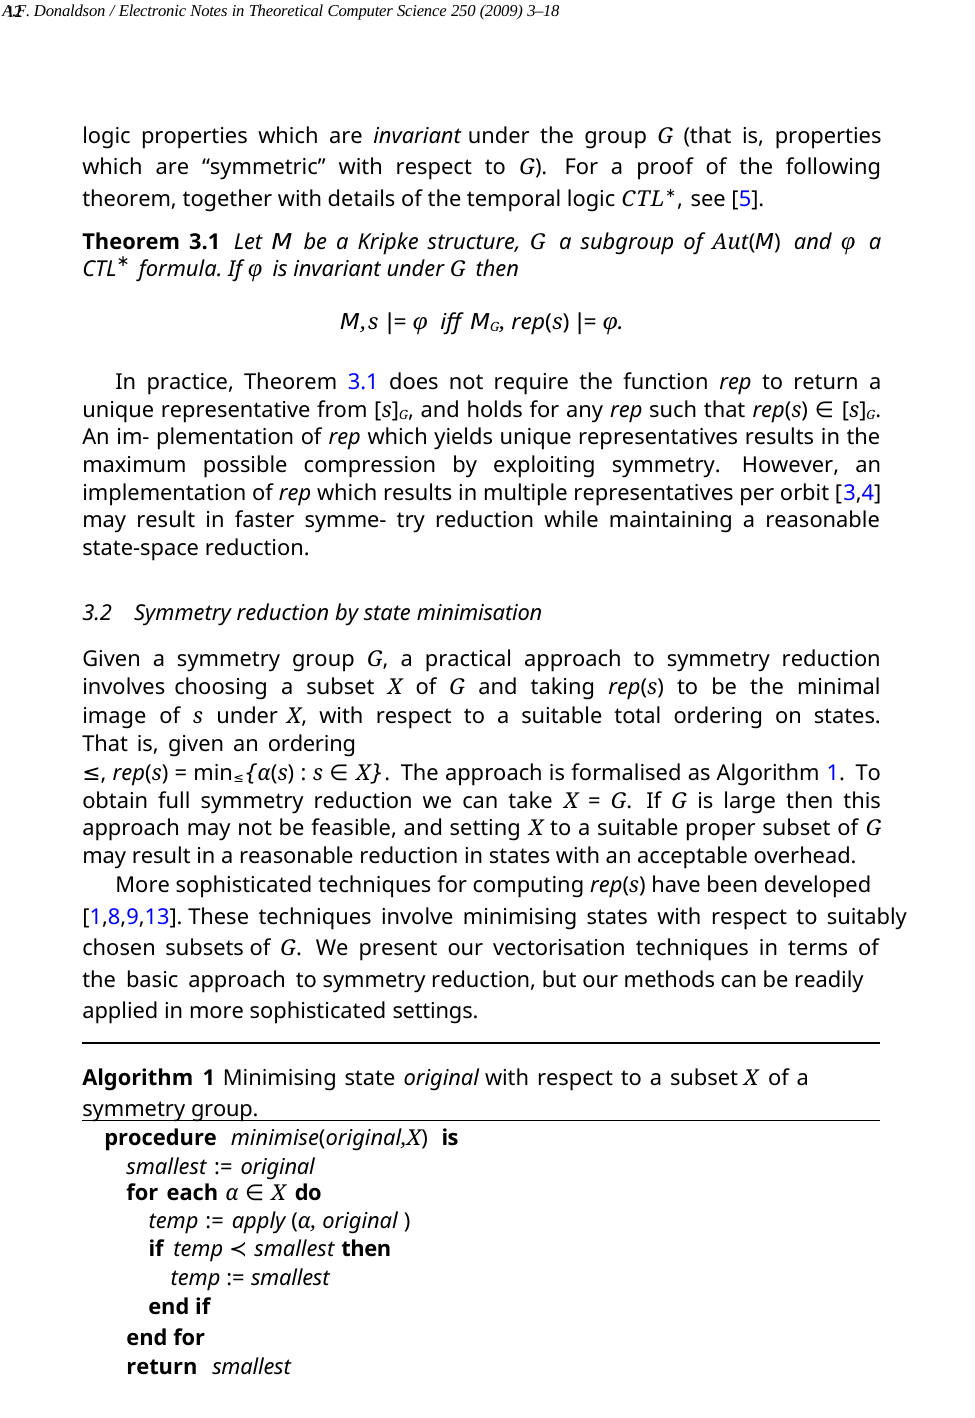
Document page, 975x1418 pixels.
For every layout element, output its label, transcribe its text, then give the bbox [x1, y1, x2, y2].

text if temp ≺ smallest then [148, 1234, 937, 1262]
text procedure minimise(original,X) is [104, 1124, 937, 1151]
text In practice, Theorem 3.1 does not require the function rep to return a unique representative from [s]G, and holds for any rep such that rep(s) ∈ [s]G. An im- plementation of rep which yields unique representatives results in the maximum possible compression by exploiting symmetry. However, an implementation of rep which results in multiple representatives per orbit [3,4] may result in faster symme- try reduction while maintaining a reasonable state-space reduction. [82, 367, 881, 561]
text return smallest [126, 1352, 937, 1380]
text smallest := original [126, 1151, 937, 1181]
text More sophisticated techniques for computing rep(s) have been developed [1,8,9,13]. These techniques involve minimising states with respect to suitably chosen subsets of G. We present our vectorisation techniques in terms of the basic approach to symmetry reduction, but our methods can be readily applied in more sophisticated settings. [82, 869, 907, 1025]
text M,s |= φ iff MG, rep(s) |= φ. [81, 306, 883, 335]
list Symmetry reduction by state minimisation [82, 597, 937, 627]
text temp := smallest [170, 1262, 937, 1291]
subtitle end if end for [126, 1291, 244, 1352]
text for each α ∈ X do [126, 1181, 937, 1206]
text logic properties which are invariant under the group G (that is, properties which are “symmetric” with respect to G). For a proof of the following theorem, together with details of the temporal logic CTL∗, see [5]. [82, 120, 881, 212]
text Algorithm 1 Minimising state original with respect to a subset X of a symmetry group. [82, 1062, 907, 1123]
text Theorem 3.1 Let M be a Kripke structure, G a subgroup of Aut(M) and φ a CTL∗ formula. If φ is invariant under G then [82, 228, 881, 283]
text Given a symmetry group G, a practical approach to symmetry reduction involves choosing a subset X of G and taking rep(s) to be the minimal image of s under X, with respect to a suitable total ordering on states. That is, given an ordering [82, 644, 881, 758]
text ≤, rep(s) = min≤{α(s) : s ∈ X}. The approach is formalised as Algorithm 1. To obtain full symmetry reduction we can take X = G. If G is large then this approach may not be feasible, and setting X to a suitable proper subset of G may result in a reasonable reduction in states with an acceptable overhead. [82, 758, 881, 869]
text temp := apply (α, original ) [148, 1206, 937, 1234]
